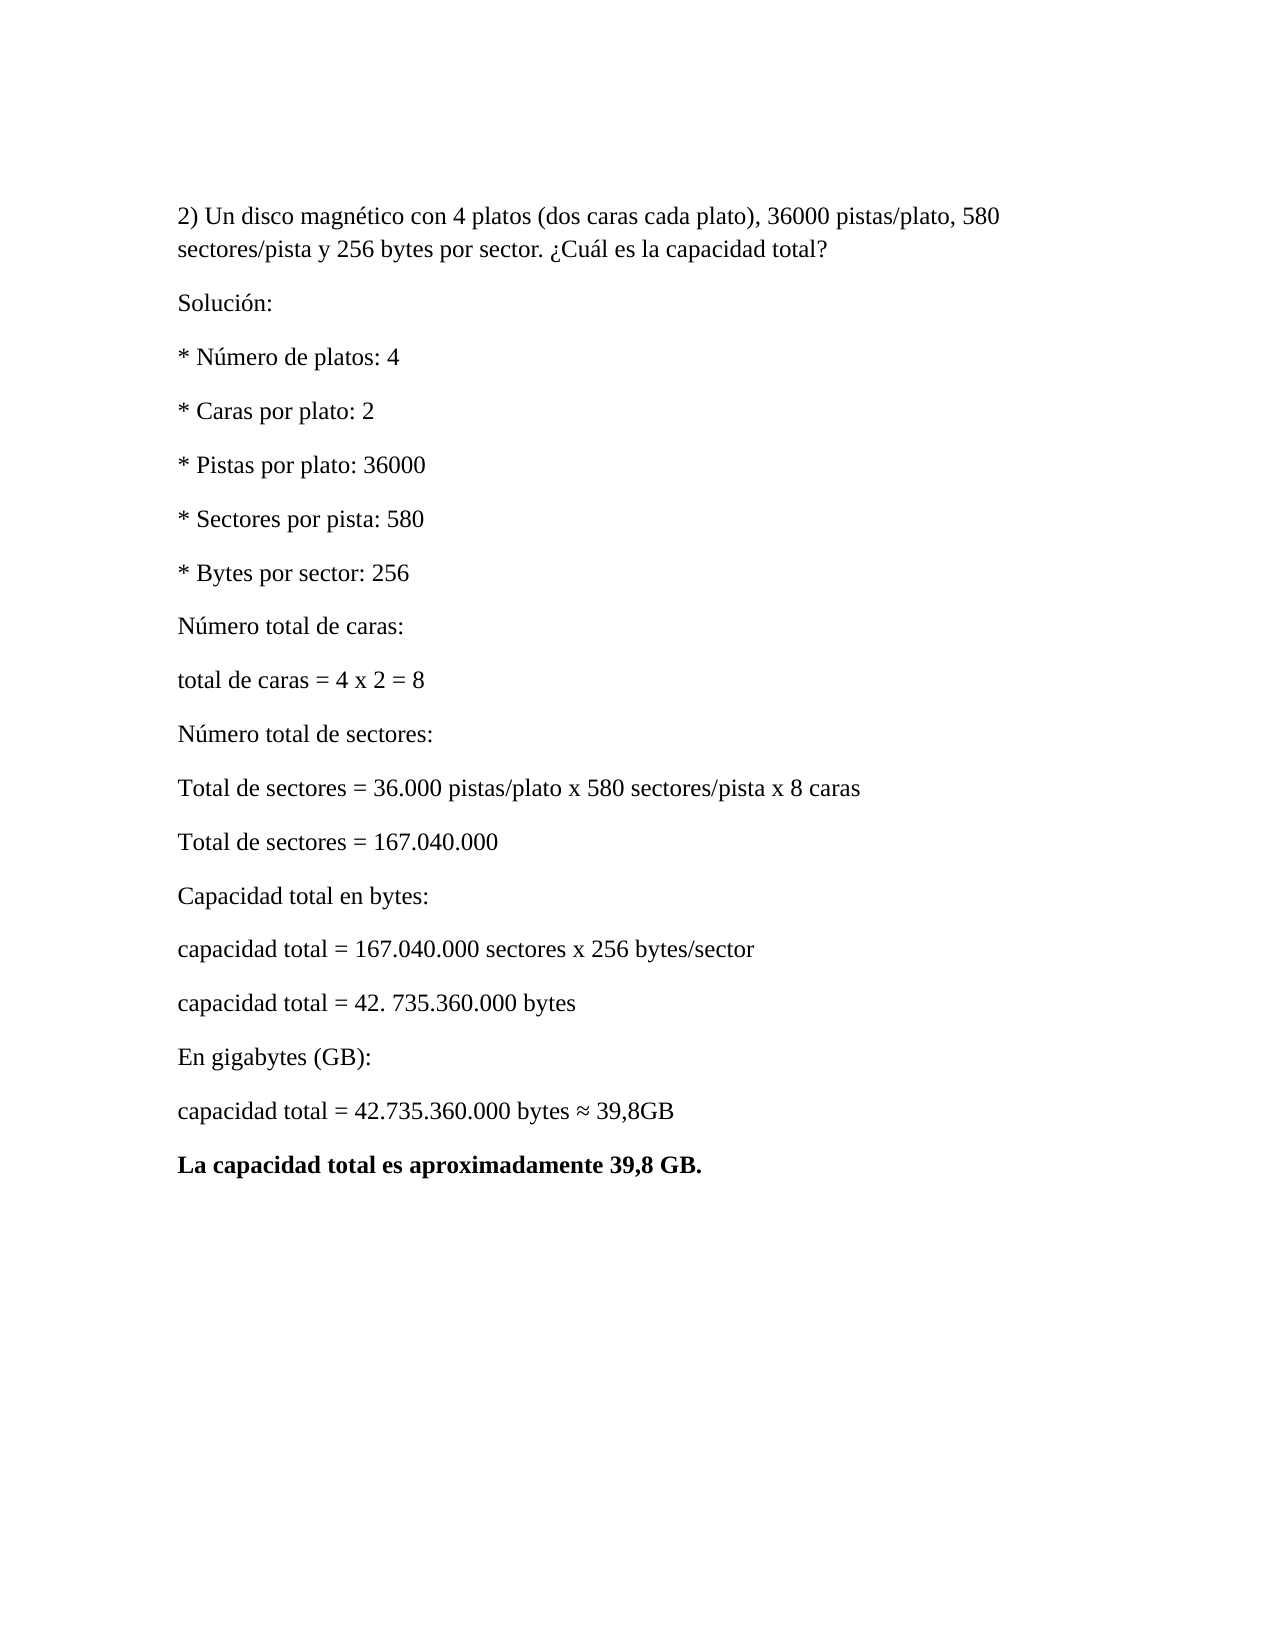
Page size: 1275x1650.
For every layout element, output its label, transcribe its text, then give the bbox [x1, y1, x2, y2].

text Solución: [177, 288, 1098, 317]
text Total de sectores = 167.040.000 [177, 827, 1098, 856]
text Número total de caras: [177, 611, 1098, 640]
text * Número de platos: 4 [177, 342, 1098, 371]
text * Pistas por plato: 36000 [177, 450, 1098, 479]
text * Caras por plato: 2 [177, 396, 1098, 425]
text Capacidad total en bytes: [177, 881, 1098, 909]
text La capacidad total es aproximadamente 39,8 GB. [177, 1150, 1098, 1179]
text * Bytes por sector: 256 [177, 558, 1098, 586]
text Total de sectores = 36.000 pistas/plato x 580 sectores/pista x 8 caras [177, 773, 1098, 802]
text 2) Un disco magnético con 4 platos (dos caras cada plato), 36000 pistas/plato, 580 sectores/pista y 256 bytes por sector. ¿Cuál es la capacidad total? [177, 201, 1098, 263]
text capacidad total = 42.735.360.000 bytes ≈ 39,8GB [177, 1096, 1098, 1125]
text Número total de sectores: [177, 719, 1098, 748]
text capacidad total = 42. 735.360.000 bytes [177, 988, 1098, 1017]
text total de caras = 4 x 2 = 8 [177, 665, 1098, 694]
text * Sectores por pista: 580 [177, 504, 1098, 532]
text capacidad total = 167.040.000 sectores x 256 bytes/sector [177, 934, 1098, 963]
text En gigabytes (GB): [177, 1042, 1098, 1071]
